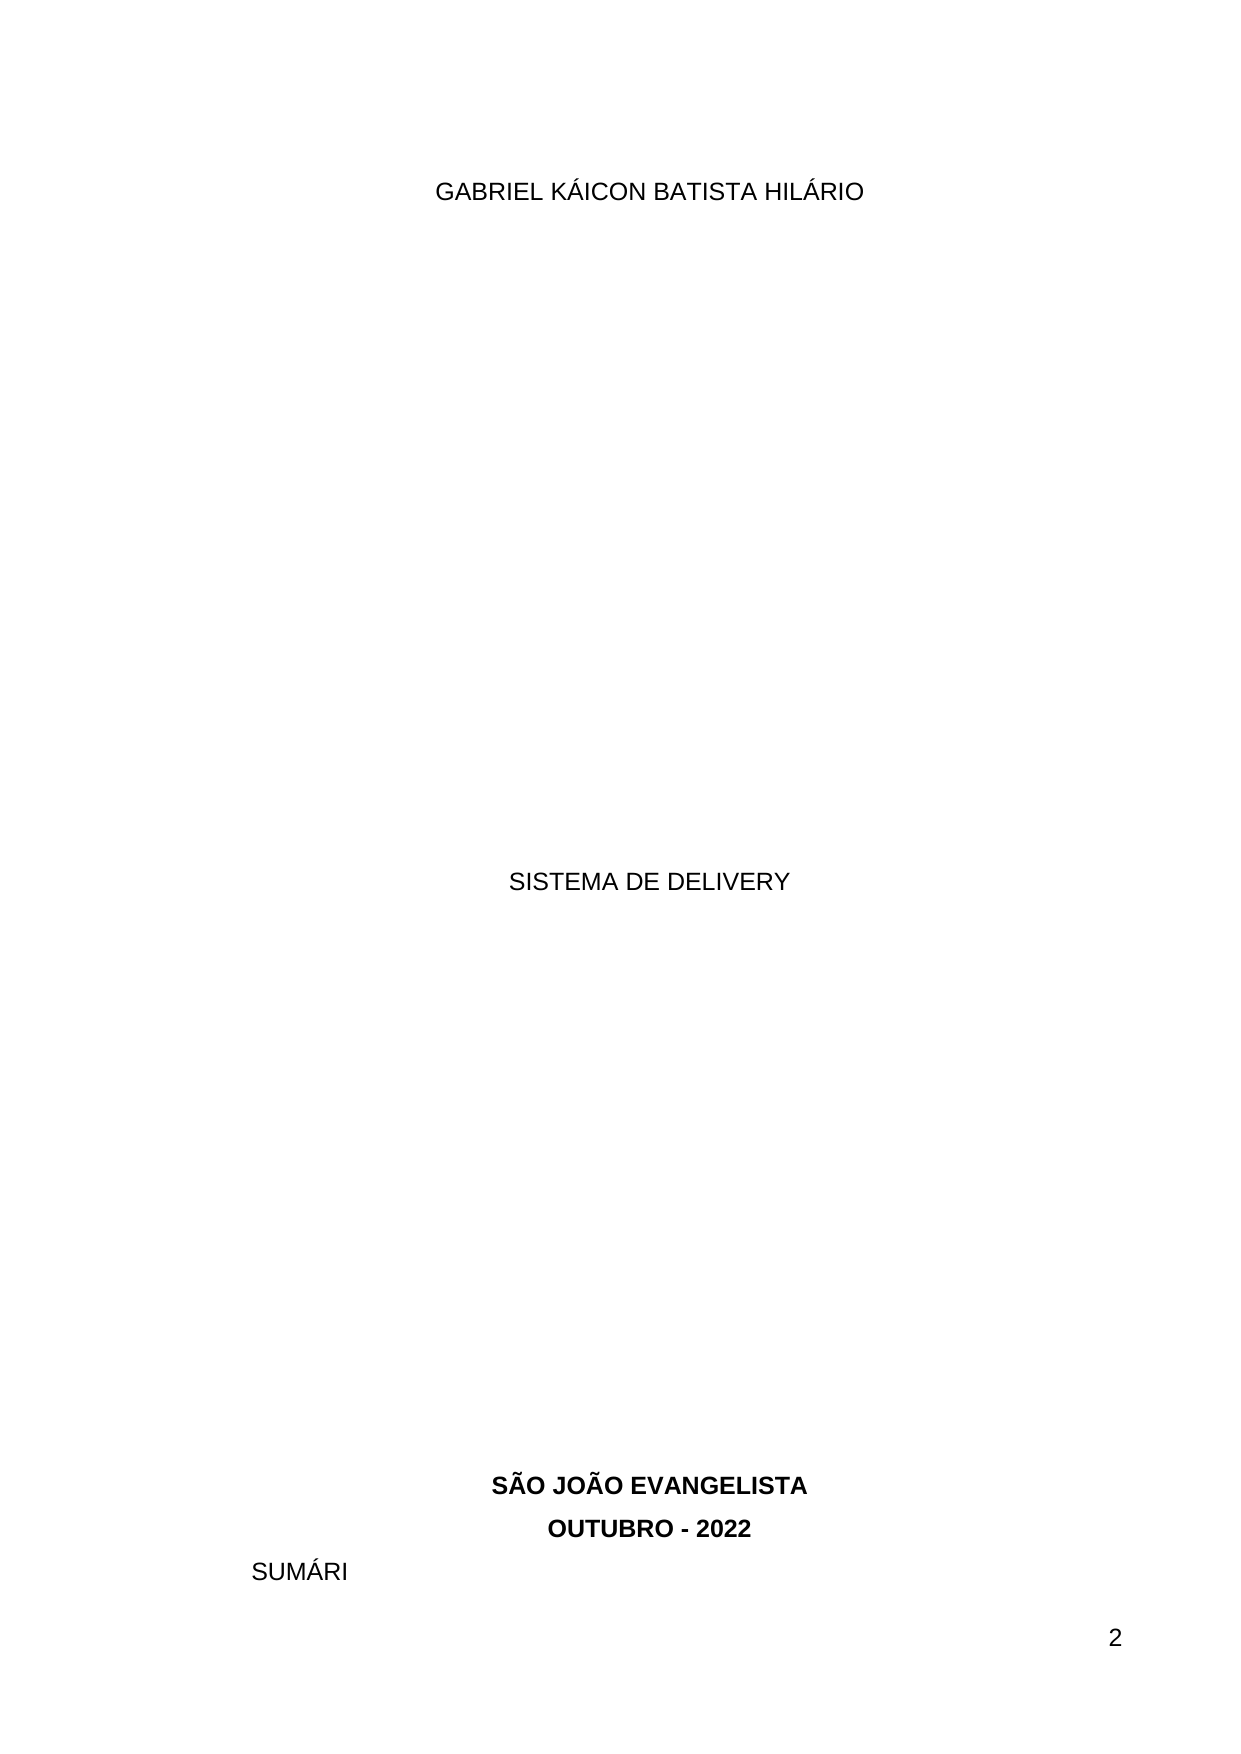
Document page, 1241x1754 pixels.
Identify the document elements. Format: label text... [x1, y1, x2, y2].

text SISTEMA DE DELIVERY [177, 867, 1122, 896]
text GABRIEL KÁICON BATISTA HILÁRIO [177, 177, 1122, 206]
text SÃO JOÃO EVANGELISTA [177, 1471, 1122, 1500]
text OUTUBRO - 2022 [177, 1514, 1122, 1543]
